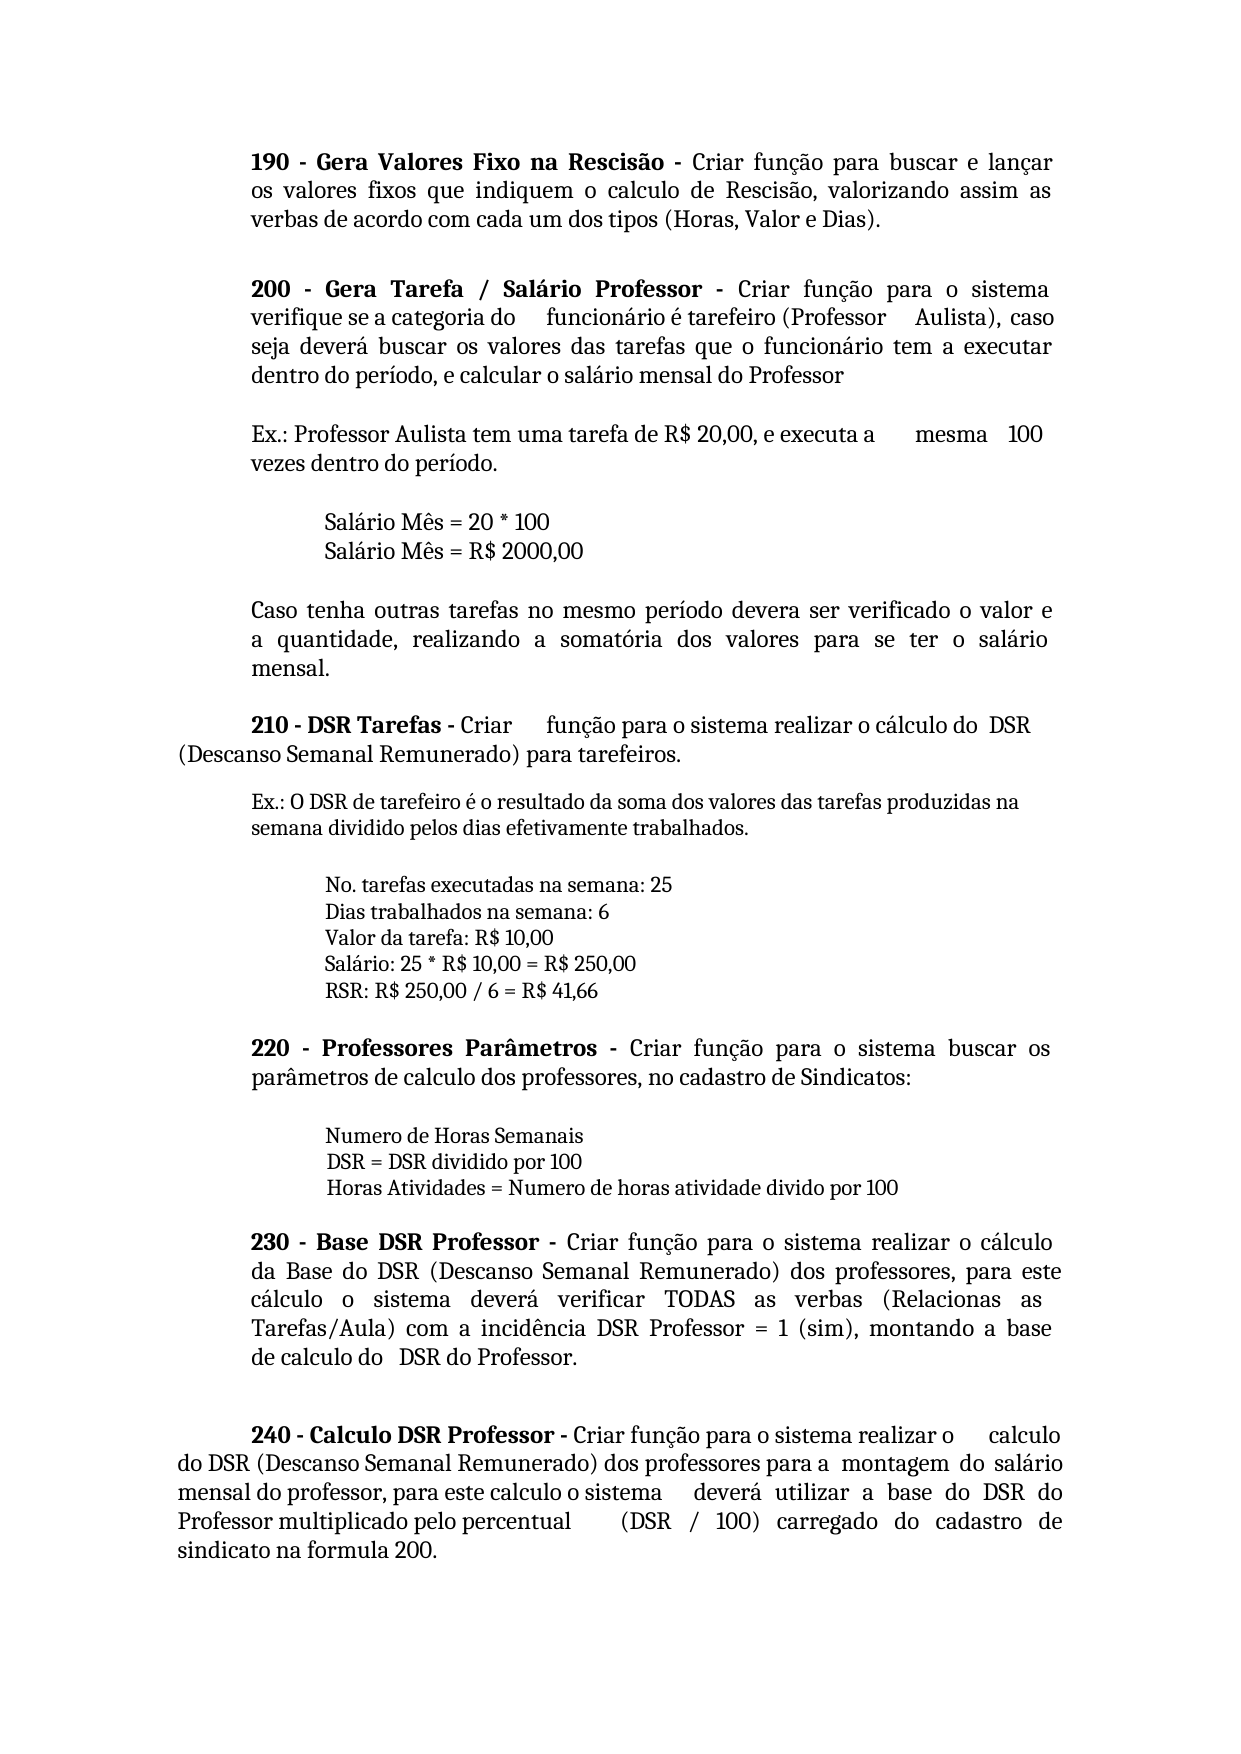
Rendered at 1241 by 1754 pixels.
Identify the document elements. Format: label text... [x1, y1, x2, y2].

text 200 - Gera Tarefa / Salário Professor - Criar função para o sistema verifique se a categoria do funcionário é tarefeiro (Professor Aulista), caso seja deverá buscar os valores das tarefas que o funcionário tem a executar dentro do período, e calcular o salário mensal do Professor [177, 274, 1063, 389]
text Numero de Horas Semanais [251, 1122, 1063, 1149]
text Ex.: O DSR de tarefeiro é o resultado da soma dos valores das tarefas produzidas na semana dividido pelos dias efetivamente trabalhados. [251, 789, 1063, 842]
text 230 - Base DSR Professor - Criar função para o sistema realizar o cálculo da Base do DSR (Descanso Semanal Remunerado) dos professores, para este cálculo o sistema deverá verificar TODAS as verbas (Relacionas as Tarefas/Aula) com a incidência DSR Professor = 1 (sim), montando a base de calculo do DSR do Professor. [251, 1228, 1063, 1372]
text 190 - Gera Valores Fixo na Rescisão - Criar função para buscar e lançar os valores fixos que indiquem o calculo de Rescisão, valorizando assim as verbas de acordo com cada um dos tipos (Horas, Valor e Dias). [177, 148, 1063, 234]
text RSR: R$ 250,00 / 6 = R$ 41,66 [251, 977, 1063, 1004]
text Horas Atividades = Numero de horas atividade divido por 100 [251, 1175, 1063, 1201]
text Salário Mês = 20 * 100 [177, 508, 1063, 537]
text No. tarefas executadas na semana: 25 [251, 872, 1063, 898]
text 210 - DSR Tarefas - Criar função para o sistema realizar o cálculo do DSR (Descanso Semanal Remunerado) para tarefeiros. [177, 711, 1063, 768]
text Caso tenha outras tarefas no mesmo período devera ser verificado o valor e a quantidade, realizando a somatória dos valores para se ter o salário mensal. [177, 596, 1063, 682]
text DSR = DSR dividido por 100 [251, 1149, 1063, 1175]
text Dias trabalhados na semana: 6 [251, 898, 1063, 925]
text Salário Mês = R$ 2000,00 [177, 537, 1063, 566]
text 220 - Professores Parâmetros - Criar função para o sistema buscar os parâmetros de calculo dos professores, no cadastro de Sindicatos: [177, 1034, 1063, 1092]
text Ex.: Professor Aulista tem uma tarefa de R$ 20,00, e executa a mesma 100 vezes dentro do período. [177, 420, 1063, 477]
text Valor da tarefa: R$ 10,00 [251, 925, 1063, 951]
text 240 - Calculo DSR Professor - Criar função para o sistema realizar o calculo do DSR (Descanso Semanal Remunerado) dos professores para a montagem do salário mensal do professor, para este calculo o sistema deverá utilizar a base do DSR do Professor multiplicado pelo percentual (DSR / 100) carregado do cadastro de sindicato na formula 200. [177, 1421, 1063, 1564]
text Salário: 25 * R$ 10,00 = R$ 250,00 [251, 951, 1063, 977]
